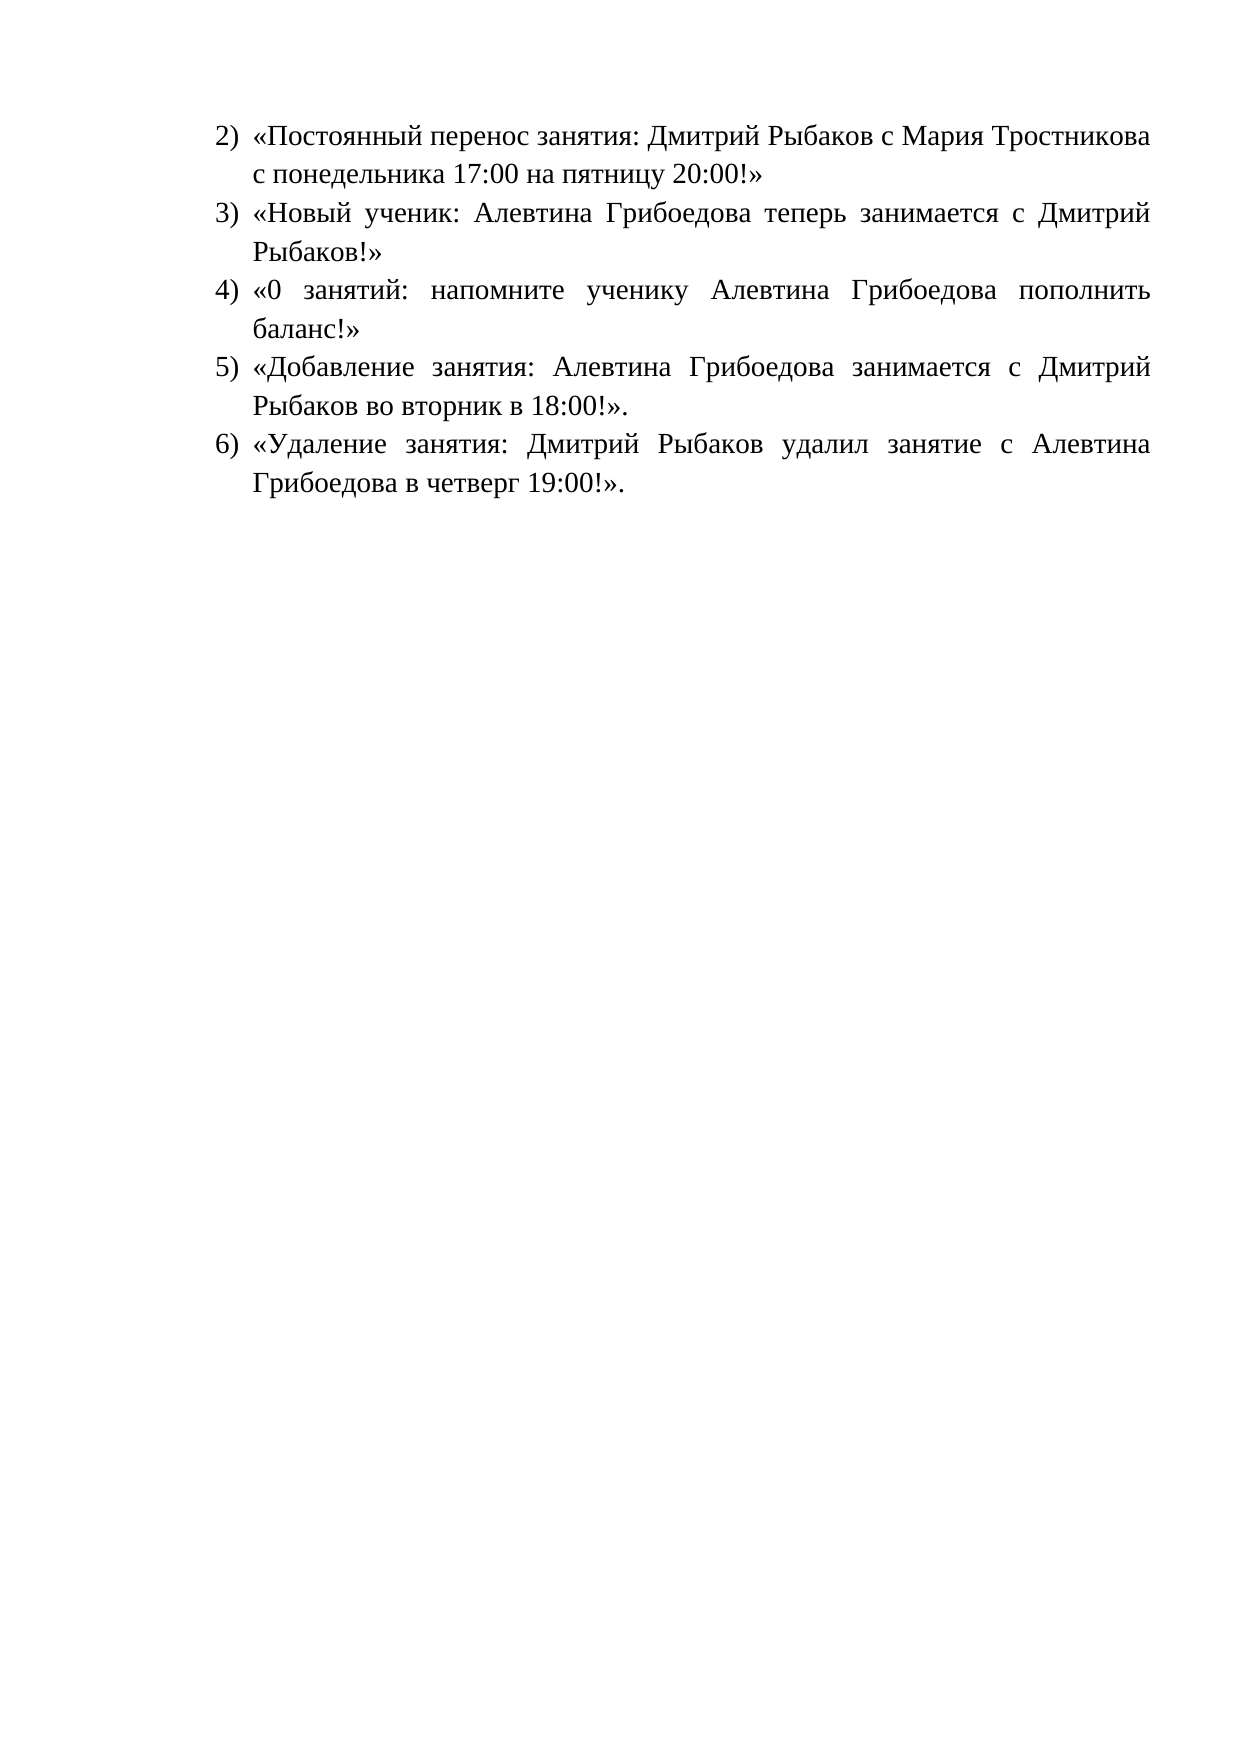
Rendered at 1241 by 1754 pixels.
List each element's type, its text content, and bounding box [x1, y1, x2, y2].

list «Добавление занятия: Алевтина Грибоедова занимается с Дмитрий Рыбаков во вторник в 18:00!». [215, 349, 1152, 421]
list «Удаление занятия: Дмитрий Рыбаков удалил занятие с Алевтина Грибоедова в четверг 19:00!». [215, 426, 1152, 498]
list «Постоянный перенос занятия: Дмитрий Рыбаков с Мария Тростникова с понедельника 17:00 на пятницу 20:00!» [215, 118, 1152, 190]
list «0 занятий: напомните ученику Алевтина Грибоедова пополнить баланс!» [215, 272, 1152, 344]
list «Новый ученик: Алевтина Грибоедова теперь занимается с Дмитрий Рыбаков!» [215, 195, 1152, 267]
